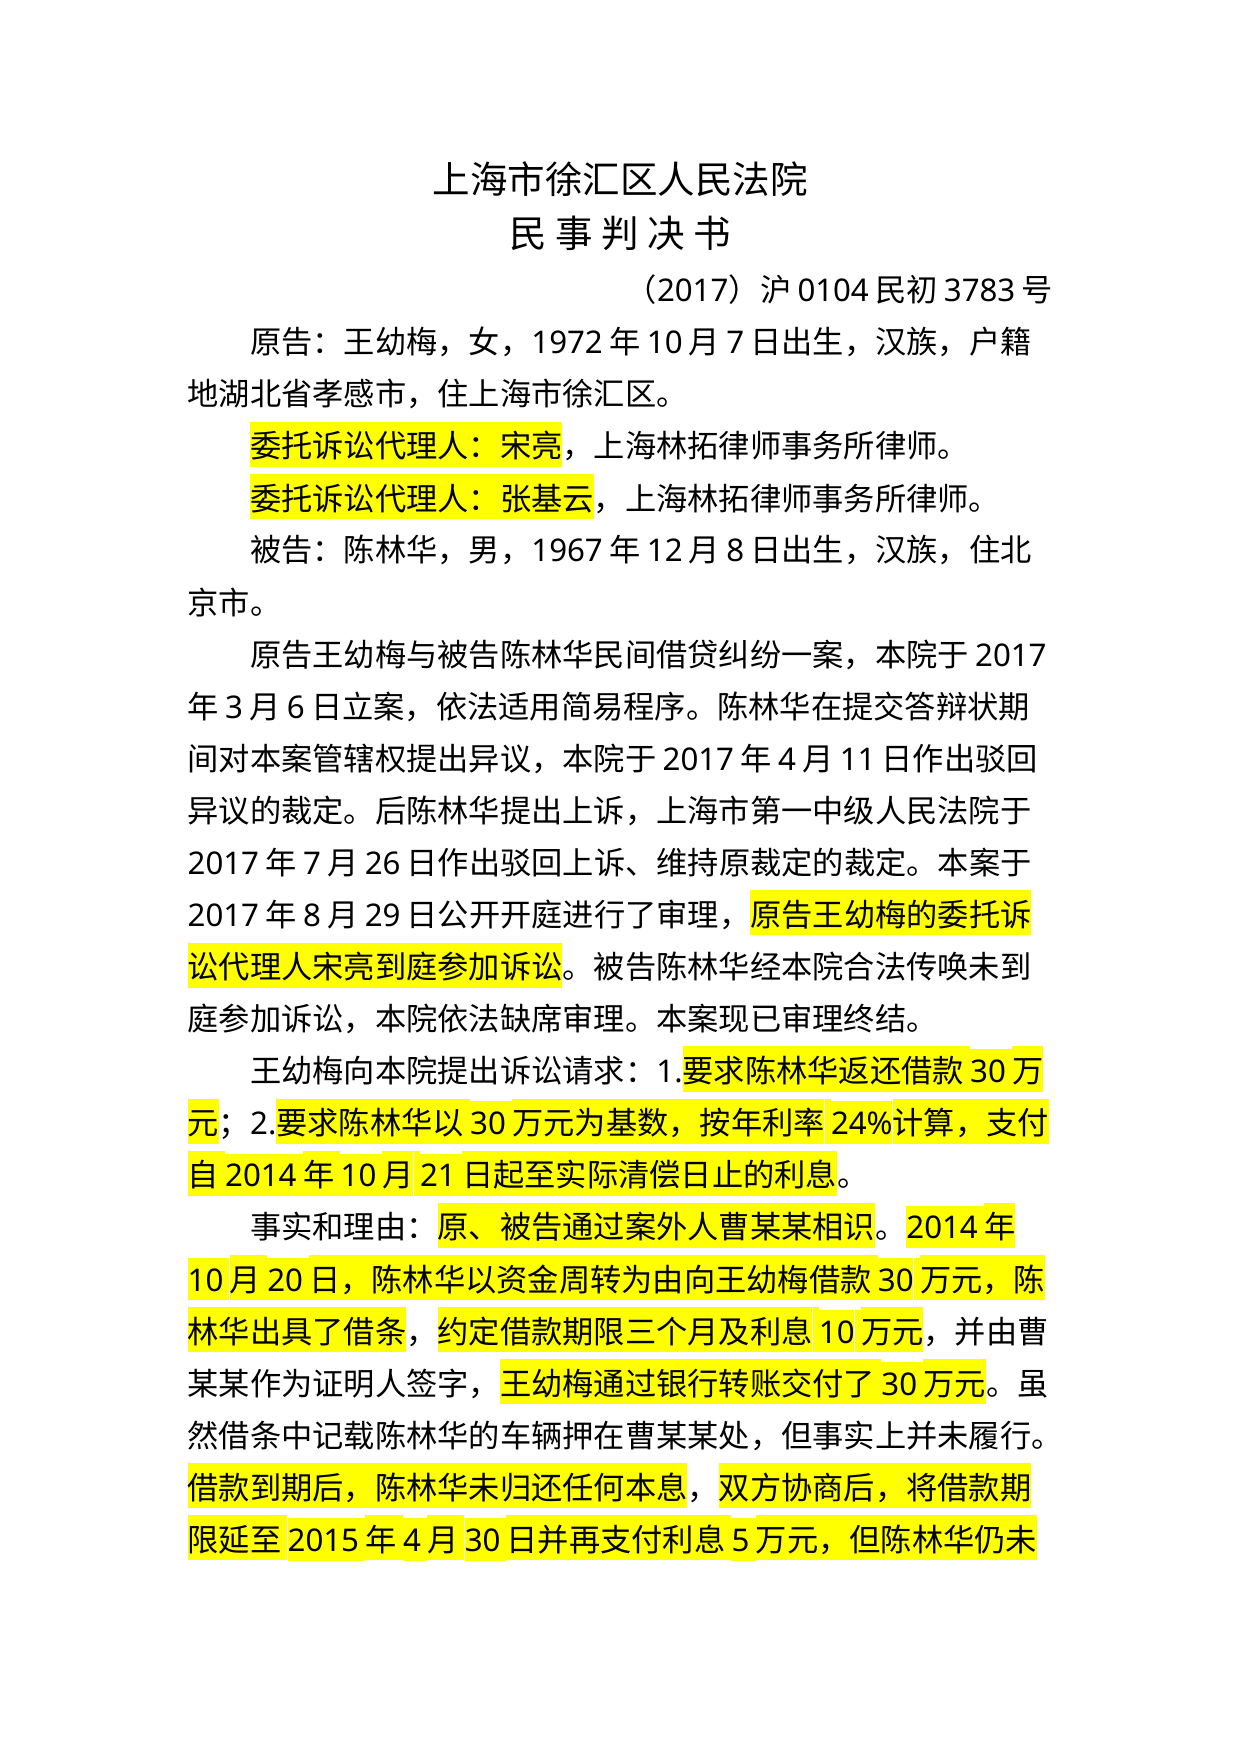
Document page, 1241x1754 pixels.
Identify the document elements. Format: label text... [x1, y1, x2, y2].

text 委托诉讼代理人：宋亮，上海林拓律师事务所律师。 [187, 415, 1053, 467]
text 原告王幼梅与被告陈林华民间借贷纠纷一案，本院于2017年3月6日立案，依法适用简易程序。陈林华在提交答辩状期间对本案管辖权提出异议，本院于2017年4月11日作出驳回异议的裁定。后陈林华提出上诉，上海市第一中级人民法院于2017年7月26日作出驳回上诉、维持原裁定的裁定。本案于2017年8月29日公开开庭进行了审理，原告王幼梅的委托诉讼代理人宋亮到庭参加诉讼。被告陈林华经本院合法传唤未到庭参加诉讼，本院依法缺席审理。本案现已审理终结。 [187, 623, 1053, 1040]
text 王幼梅向本院提出诉讼请求：1.要求陈林华返还借款30万元；2.要求陈林华以30万元为基数，按年利率24%计算，支付自2014年10月21日起至实际清偿日止的利息。 [187, 1040, 1053, 1196]
text 被告：陈林华，男，1967年12月8日出生，汉族，住北京市。 [187, 519, 1053, 623]
text 委托诉讼代理人：张基云，上海林拓律师事务所律师。 [187, 467, 1053, 519]
text 民 事 判 决 书 [187, 204, 1053, 258]
text 原告：王幼梅，女，1972年10月7日出生，汉族，户籍地湖北省孝感市，住上海市徐汇区。 [187, 311, 1053, 415]
text （2017）沪0104民初3783号 [187, 258, 1053, 311]
text 上海市徐汇区人民法院 [187, 150, 1053, 204]
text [187, 1196, 1053, 1561]
